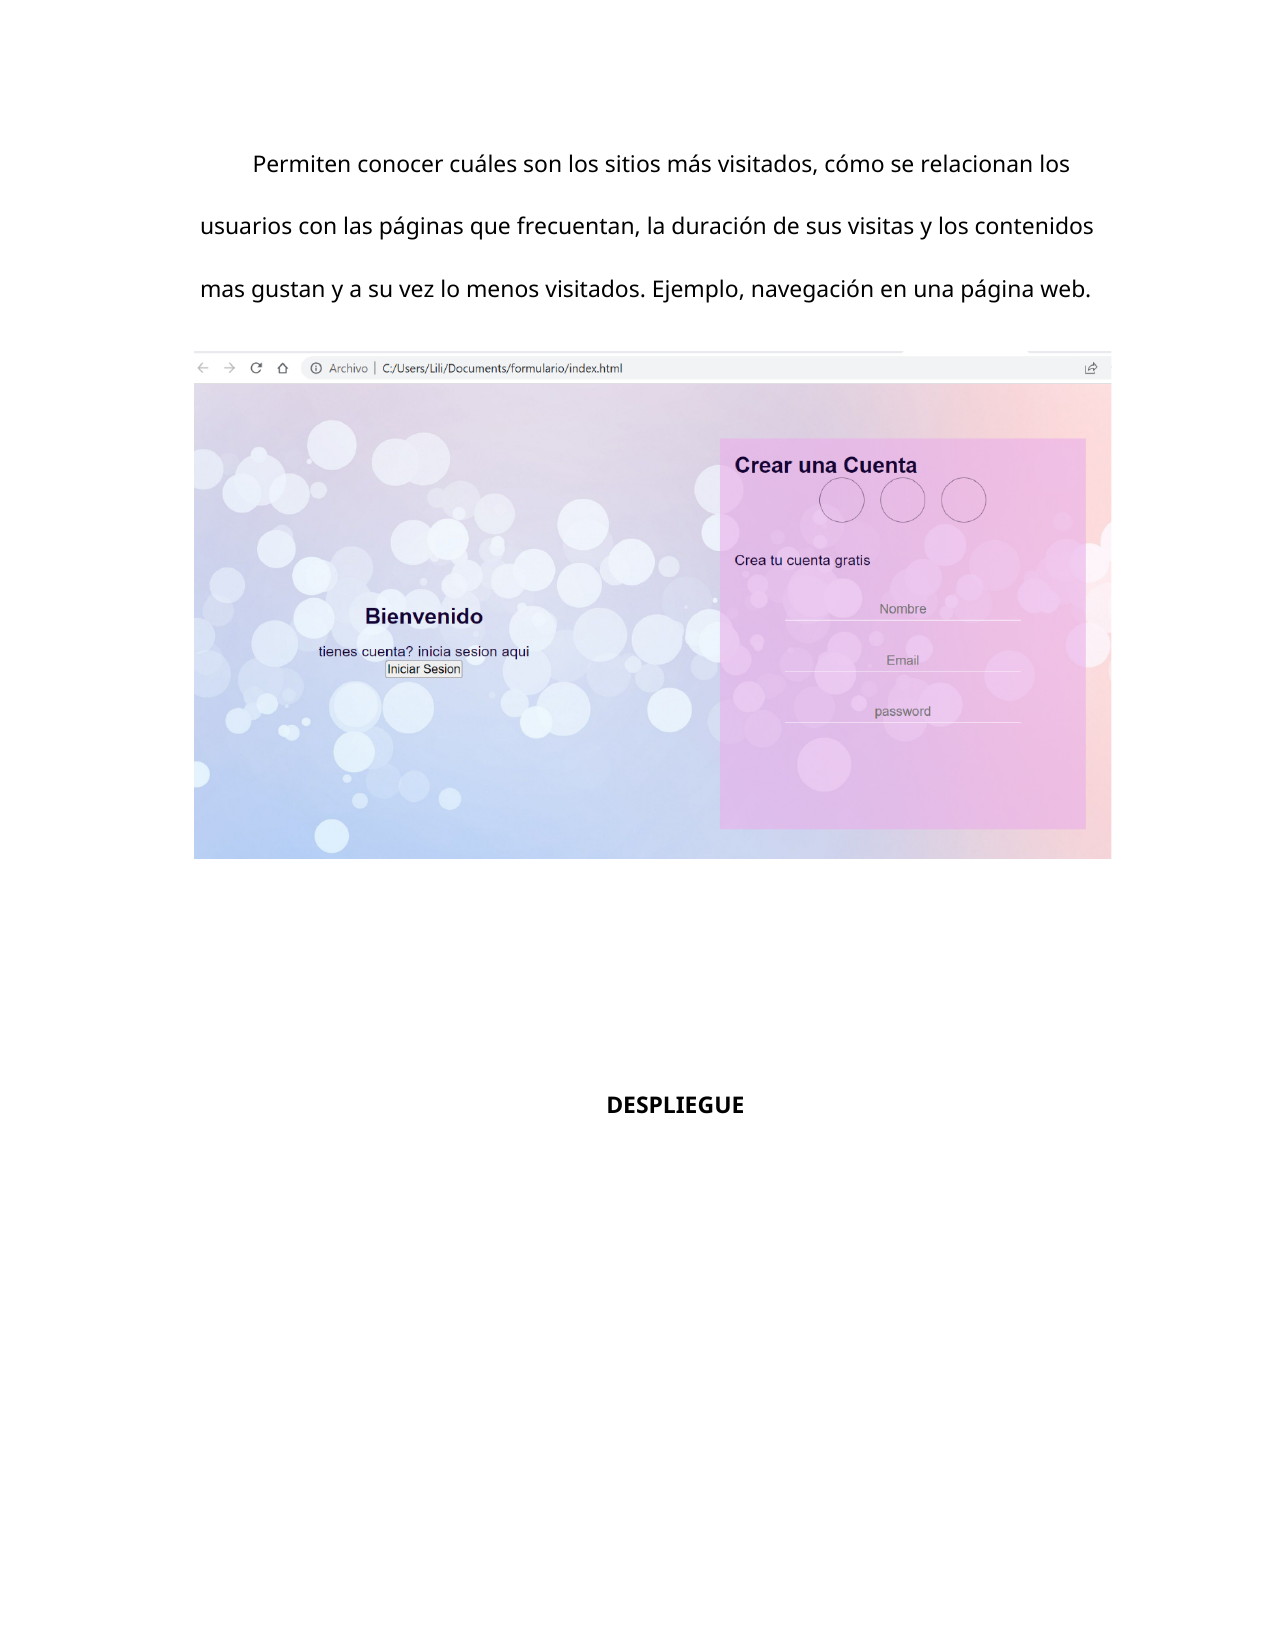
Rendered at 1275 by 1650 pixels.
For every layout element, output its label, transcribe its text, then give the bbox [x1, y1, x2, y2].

text DESPLIEGUE [200, 1089, 1098, 1121]
picture [192, 351, 1110, 858]
text Permiten conocer cuáles son los sitios más visitados, cómo se relacionan los usuarios con las páginas que frecuentan, la duración de sus visitas y los contenidos mas gustan y a su vez lo menos visitados. Ejemplo, navegación en una página web. [200, 148, 1098, 304]
